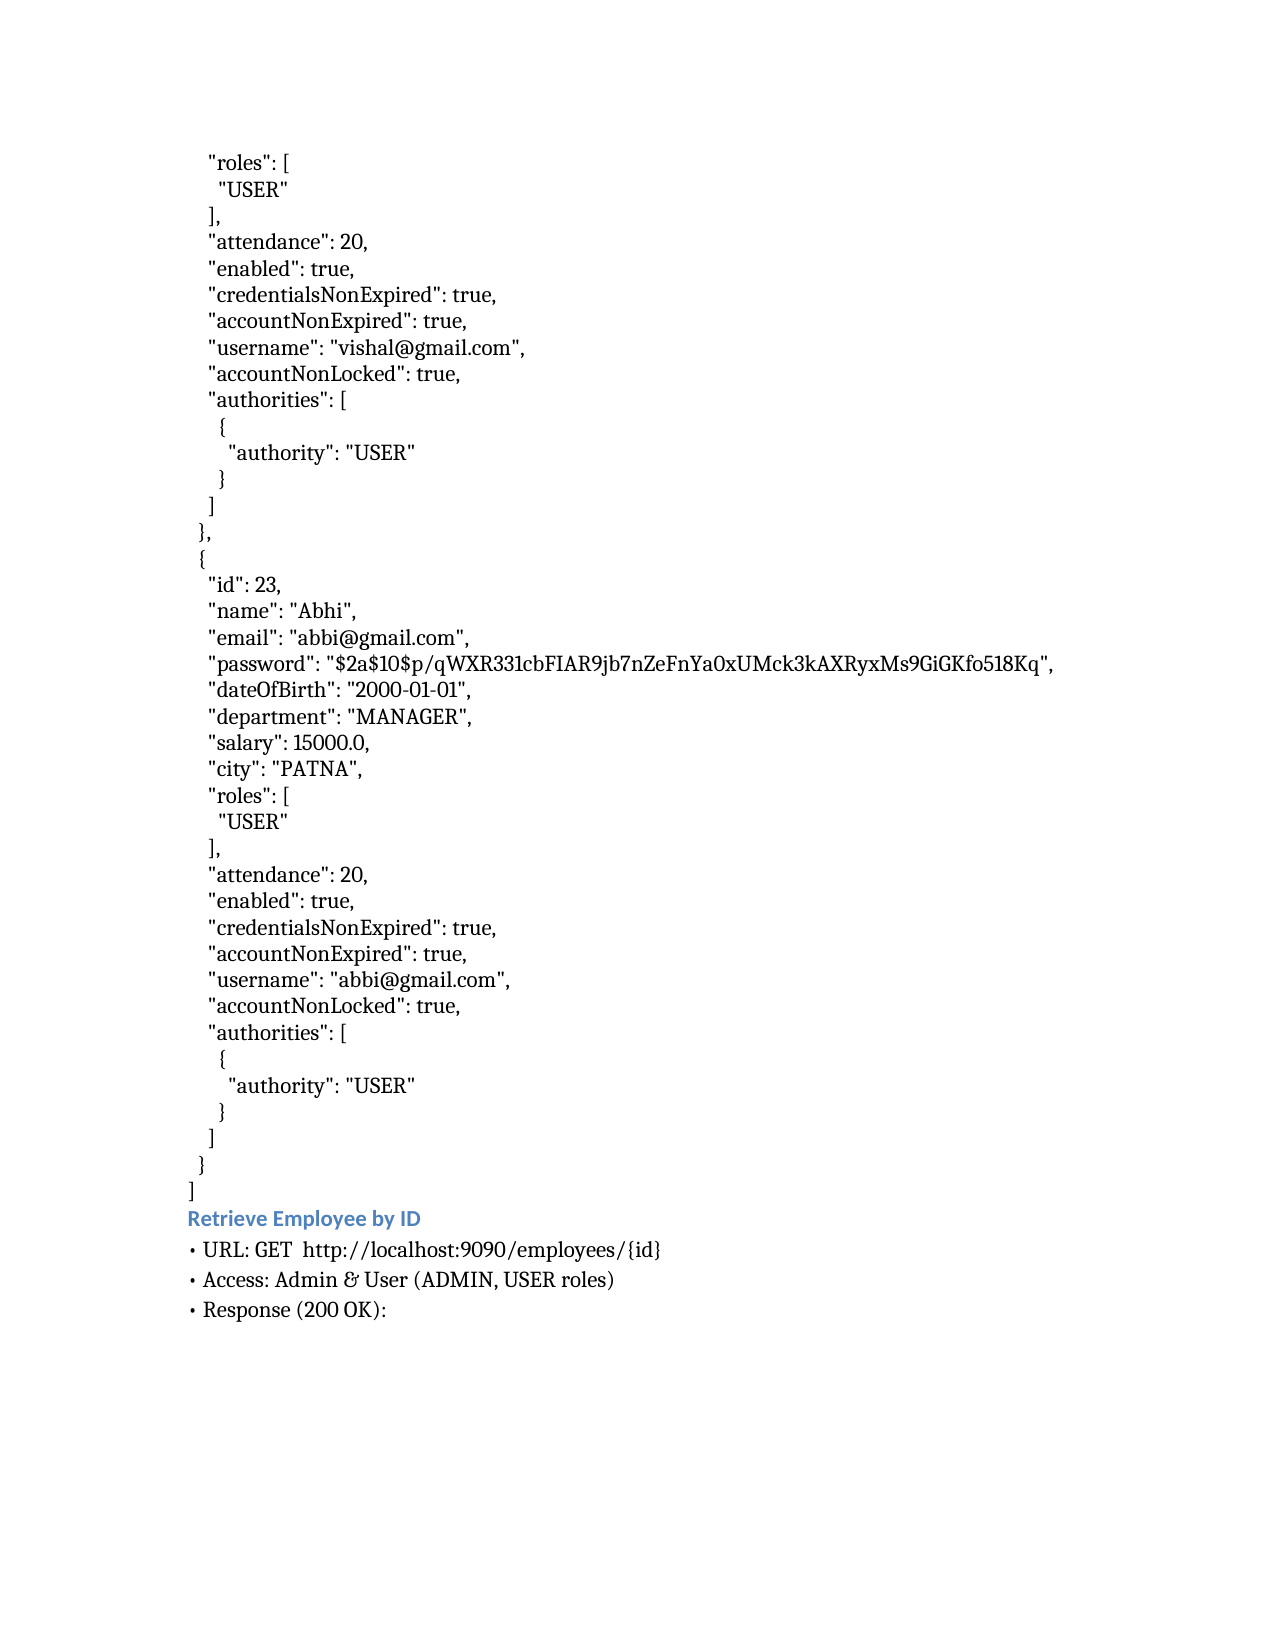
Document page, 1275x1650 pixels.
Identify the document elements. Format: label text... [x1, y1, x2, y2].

subtitle "authority": "USER" [187, 1072, 1087, 1099]
subtitle } [187, 466, 1087, 493]
subtitle { [187, 1046, 1087, 1072]
subtitle } [187, 1151, 1087, 1178]
subtitle ], [187, 203, 1087, 229]
subtitle } [187, 1099, 1087, 1125]
subtitle "salary": 15000.0, [187, 730, 1087, 756]
subtitle ] [187, 1178, 1087, 1204]
subtitle "roles": [ [187, 150, 1087, 176]
subtitle ] [187, 1125, 1087, 1151]
subtitle "accountNonExpired": true, [187, 941, 1087, 967]
subtitle "enabled": true, [187, 255, 1087, 282]
subtitle "username": "abbi@gmail.com", [187, 967, 1087, 993]
subtitle "attendance": 20, [187, 862, 1087, 888]
subtitle "attendance": 20, [187, 229, 1087, 255]
subtitle "USER" [187, 176, 1087, 203]
subtitle "authority": "USER" [187, 440, 1087, 466]
subtitle "accountNonLocked": true, [187, 361, 1087, 387]
subtitle ], [187, 835, 1087, 862]
subtitle "id": 23, [187, 572, 1087, 598]
subtitle "authorities": [ [187, 387, 1087, 413]
subtitle "credentialsNonExpired": true, [187, 282, 1087, 308]
subtitle "password": "$2a$10$p/qWXR331cbFIAR9jb7nZeFnYa0xUMck3kAXRyxMs9GiGKfo518Kq", [187, 651, 1087, 677]
subtitle ] [187, 493, 1087, 519]
subtitle "authorities": [ [187, 1020, 1087, 1046]
subtitle "accountNonExpired": true, [187, 308, 1087, 334]
subtitle "name": "Abhi", [187, 598, 1087, 624]
subtitle }, [187, 519, 1087, 545]
subtitle "username": "vishal@gmail.com", [187, 334, 1087, 361]
subtitle "department": "MANAGER", [187, 703, 1087, 730]
subtitle "roles": [ [187, 782, 1087, 809]
subtitle "dateOfBirth": "2000-01-01", [187, 677, 1087, 703]
subtitle "email": "abbi@gmail.com", [187, 624, 1087, 651]
subtitle Retrieve Employee by ID [187, 1204, 1087, 1232]
subtitle "city": "PATNA", [187, 756, 1087, 782]
text • URL: GET http://localhost:9090/employees/{id} • Access: Admin & User (ADMIN, USER roles) • Response (200 OK): [187, 1236, 1087, 1323]
subtitle "accountNonLocked": true, [187, 993, 1087, 1020]
subtitle "credentialsNonExpired": true, [187, 914, 1087, 941]
subtitle { [187, 545, 1087, 572]
subtitle { [187, 413, 1087, 440]
subtitle "enabled": true, [187, 888, 1087, 914]
subtitle "USER" [187, 809, 1087, 835]
